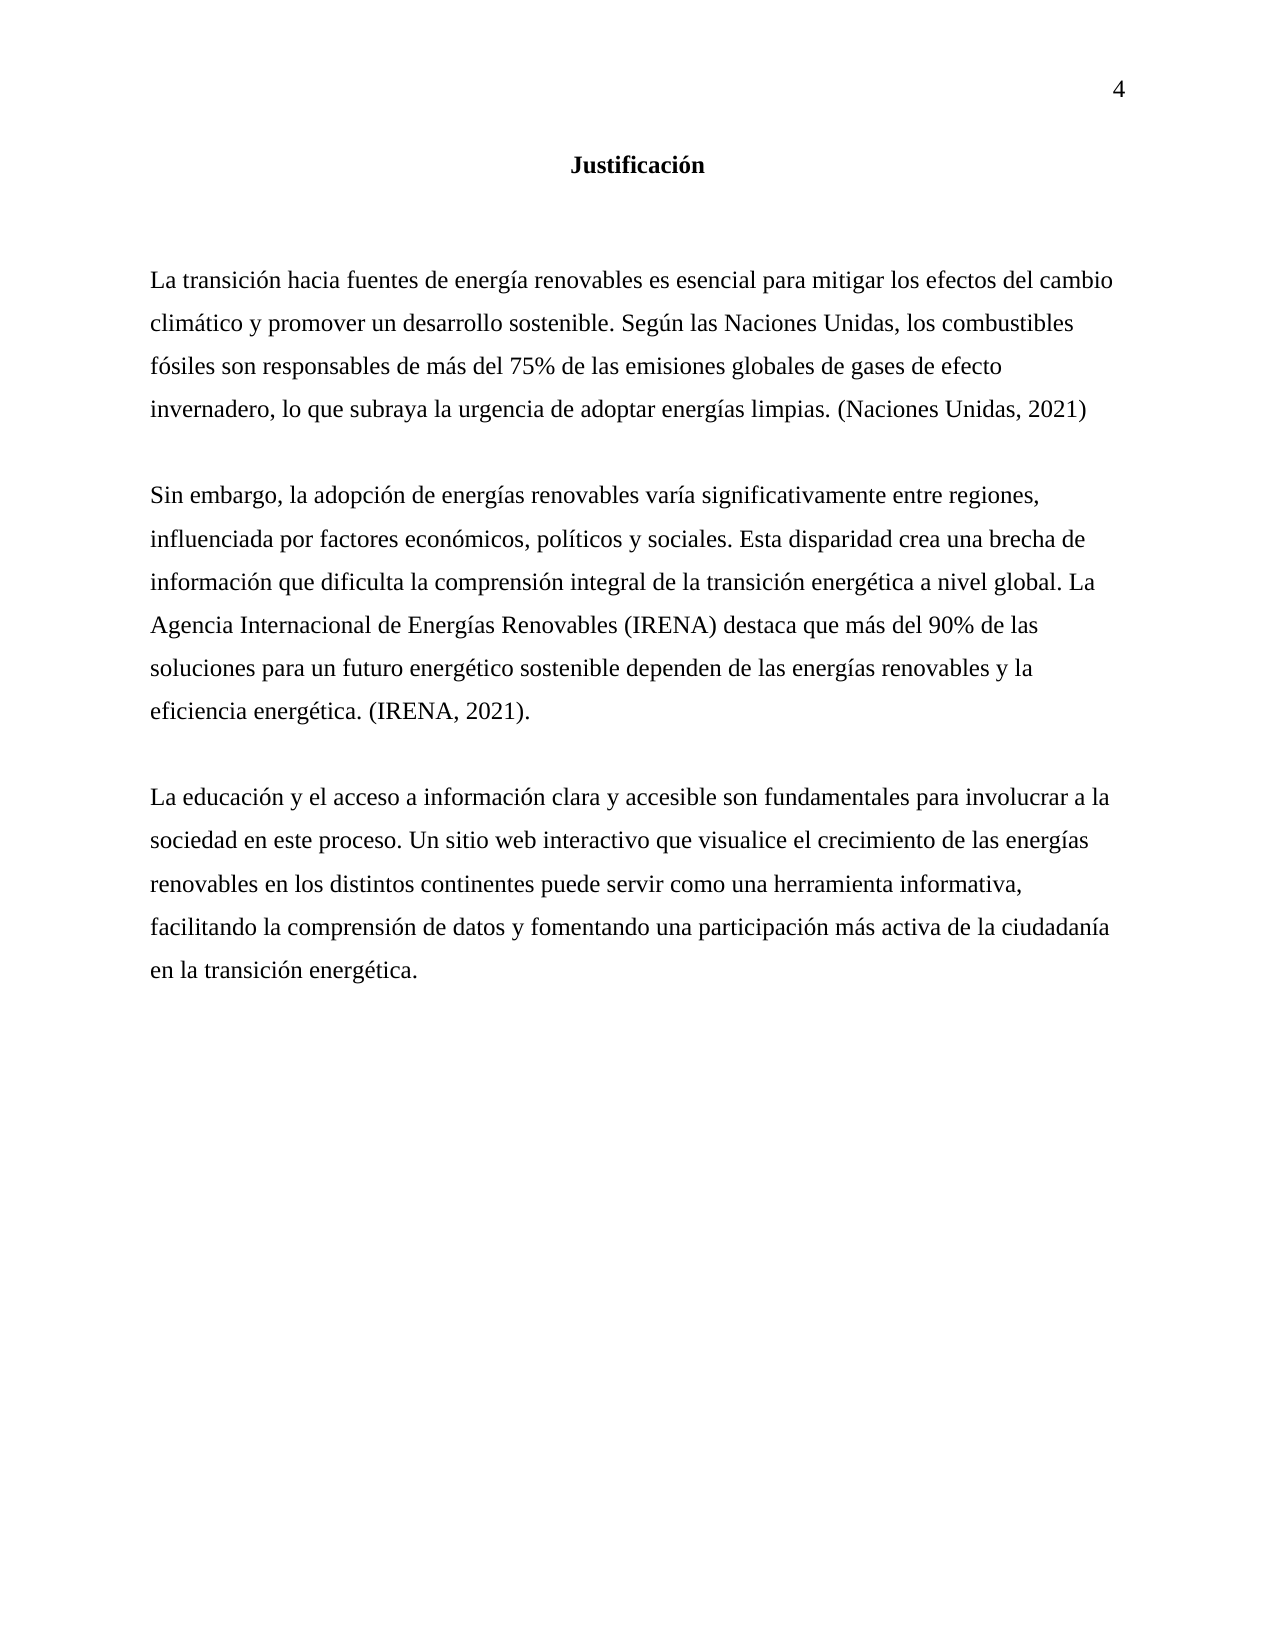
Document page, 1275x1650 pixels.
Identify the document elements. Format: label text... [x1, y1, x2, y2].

text La transición hacia fuentes de energía renovables es esencial para mitigar los efectos del cambio climático y promover un desarrollo sostenible. Según las Naciones Unidas, los combustibles fósiles son responsables de más del 75% de las emisiones globales de gases de efecto invernadero, lo que subraya la urgencia de adoptar energías limpias. [150, 265, 1125, 423]
subtitle Justificación [150, 150, 1125, 179]
text Sin embargo, la adopción de energías renovables varía significativamente entre regiones, influenciada por factores económicos, políticos y sociales. Esta disparidad crea una brecha de información que dificulta la comprensión integral de la transición energética a nivel global. La Agencia Internacional de Energías Renovables (IRENA) destaca que más del 90% de las soluciones para un futuro energético sostenible dependen de las energías renovables y la eficiencia energética. . [150, 481, 1125, 725]
text La educación y el acceso a información clara y accesible son fundamentales para involucrar a la sociedad en este proceso. Un sitio web interactivo que visualice el crecimiento de las energías renovables en los distintos continentes puede servir como una herramienta informativa, facilitando la comprensión de datos y fomentando una participación más activa de la ciudadanía en la transición energética. [150, 782, 1125, 984]
